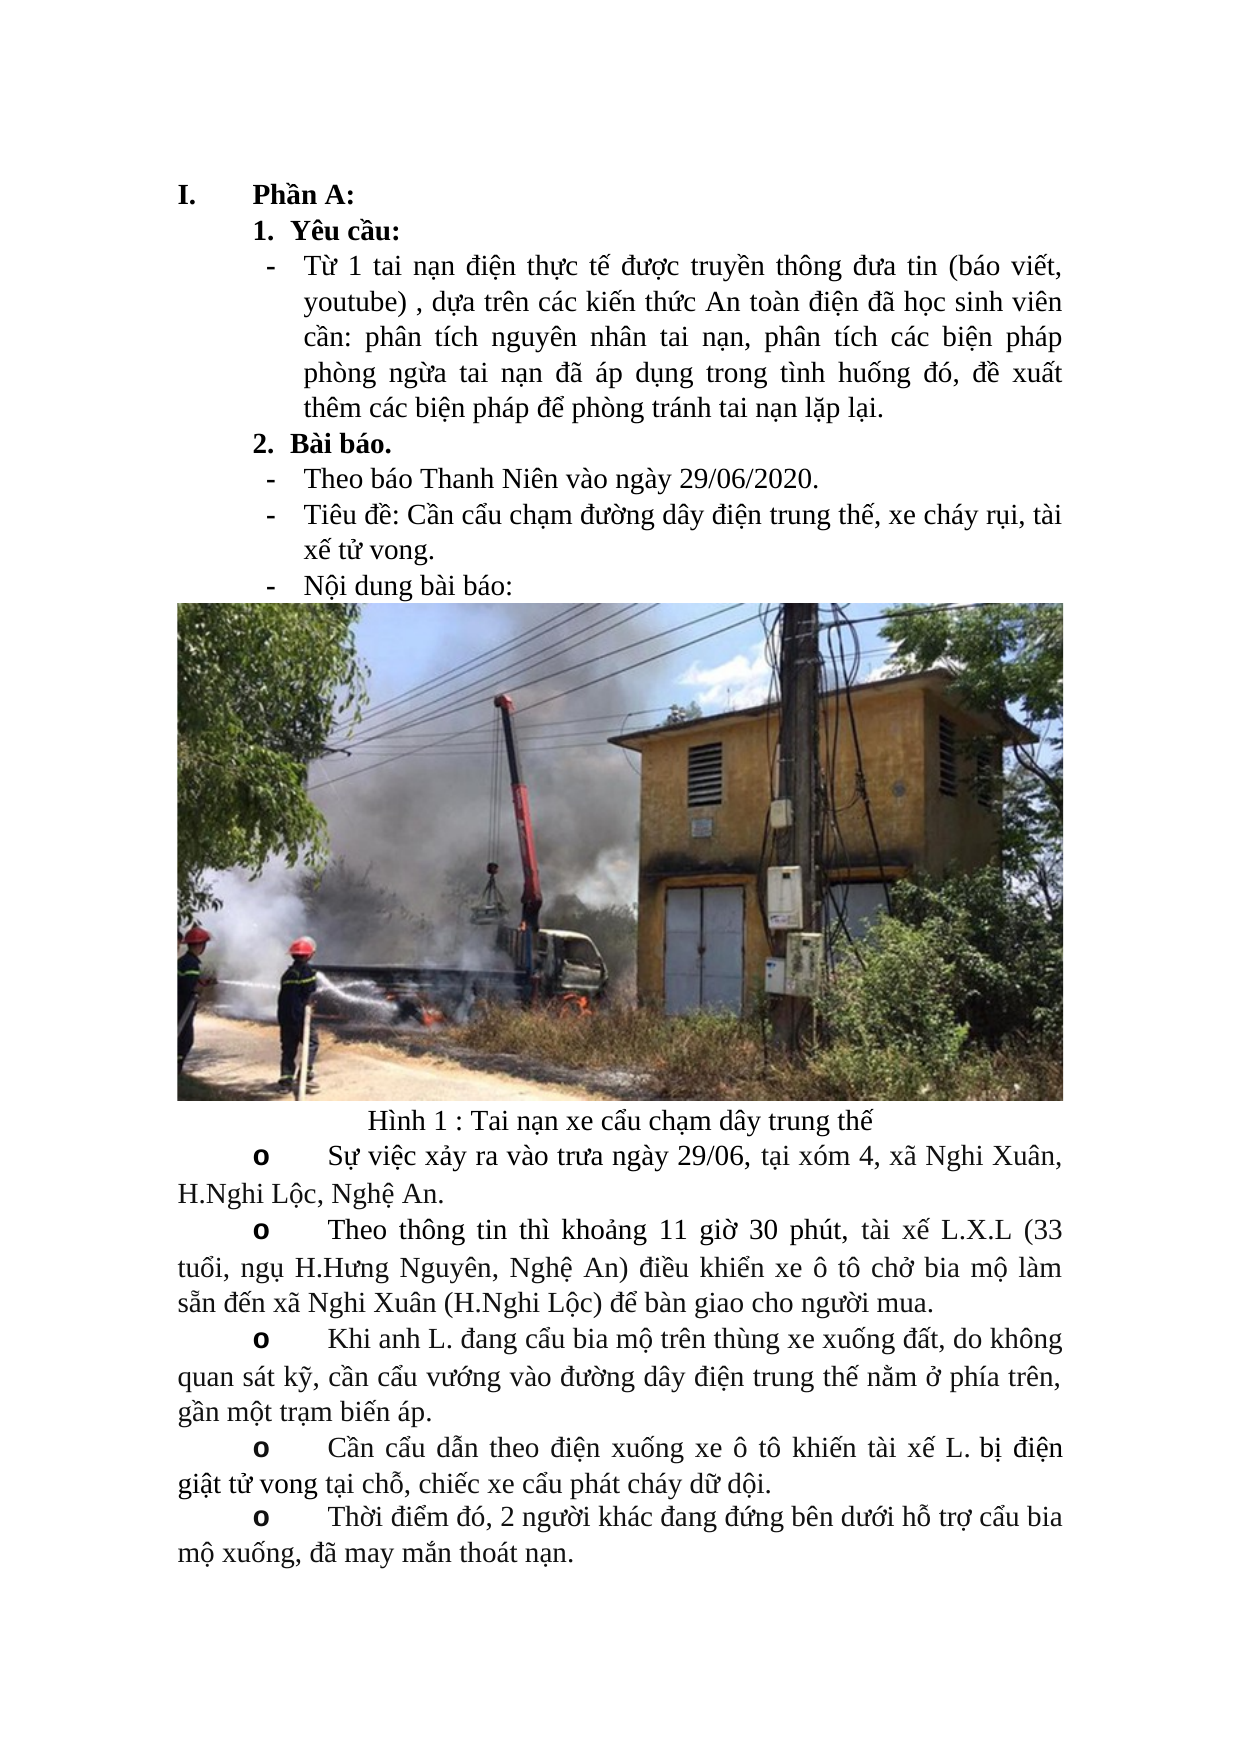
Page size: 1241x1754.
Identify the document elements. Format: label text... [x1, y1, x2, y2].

list Nội dung bài báo: [266, 568, 1063, 601]
list Theo báo Thanh Niên vào ngày 29/06/2020. [266, 461, 1063, 495]
list Từ 1 tai nạn điện thực tế được truyền thông đưa tin (báo viết, youtube) , dựa trên các kiến thức An toàn điện đã học sinh viên cần: phân tích nguyên nhân tai nạn, phân tích các biện pháp phòng ngừa tai nạn đã áp dụng trong tình huống đó, đề xuất thêm các biện pháp để phòng tránh tai nạn lặp lại. [266, 248, 1063, 424]
list Hình 1 : Tai nạn xe cẩu chạm dây trung thế [177, 1103, 1063, 1136]
list Cần cẩu dẫn theo điện xuống xe ô tô khiến tài xế L. bị điện giật tử vong tại chỗ, chiếc xe cẩu phát cháy dữ dội. [177, 1430, 1063, 1499]
picture [177, 603, 1064, 1101]
list Theo thông tin thì khoảng 11 giờ 30 phút, tài xế L.X.L (33 tuổi, ngụ H.Hưng Nguyên, Nghệ An) điều khiển xe ô tô chở bia mộ làm sẵn đến xã Nghi Xuân (H.Nghi Lộc) để bàn giao cho người mua. [177, 1283, 1063, 1319]
list Phần A: [177, 177, 1063, 211]
list Sự việc xảy ra vào trưa ngày 29/06, tại xóm 4, xã Nghi Xuân, H.Nghi Lộc, Nghệ An. [177, 1138, 1063, 1210]
list Yêu cầu: [252, 213, 1063, 246]
list Theo thông tin thì khoảng 11 giờ 30 phút, tài xế L.X.L (33 tuổi, ngụ H.Hưng Nguyên, Nghệ An) điều khiển xe ô tô chở bia mộ làm sẵn đến xã Nghi Xuân (H.Nghi Lộc) để bàn giao cho người mua. [177, 1212, 1063, 1250]
list Thời điểm đó, 2 người khác đang đứng bên dưới hỗ trợ cẩu bia mộ xuống, đã may mắn thoát nạn. [177, 1499, 1063, 1569]
list Tiêu đề: Cần cẩu chạm đường dây điện trung thế, xe cháy rụi, tài xế tử vong. [266, 497, 1063, 566]
list Khi anh L. đang cẩu bia mộ trên thùng xe xuống đất, do không quan sát kỹ, cần cẩu vướng vào đường dây điện trung thế nằm ở phía trên, gần một trạm biến áp. [177, 1392, 1063, 1428]
list Khi anh L. đang cẩu bia mộ trên thùng xe xuống đất, do không quan sát kỹ, cần cẩu vướng vào đường dây điện trung thế nằm ở phía trên, gần một trạm biến áp. [177, 1321, 1063, 1359]
list Bài báo. [252, 426, 1063, 459]
